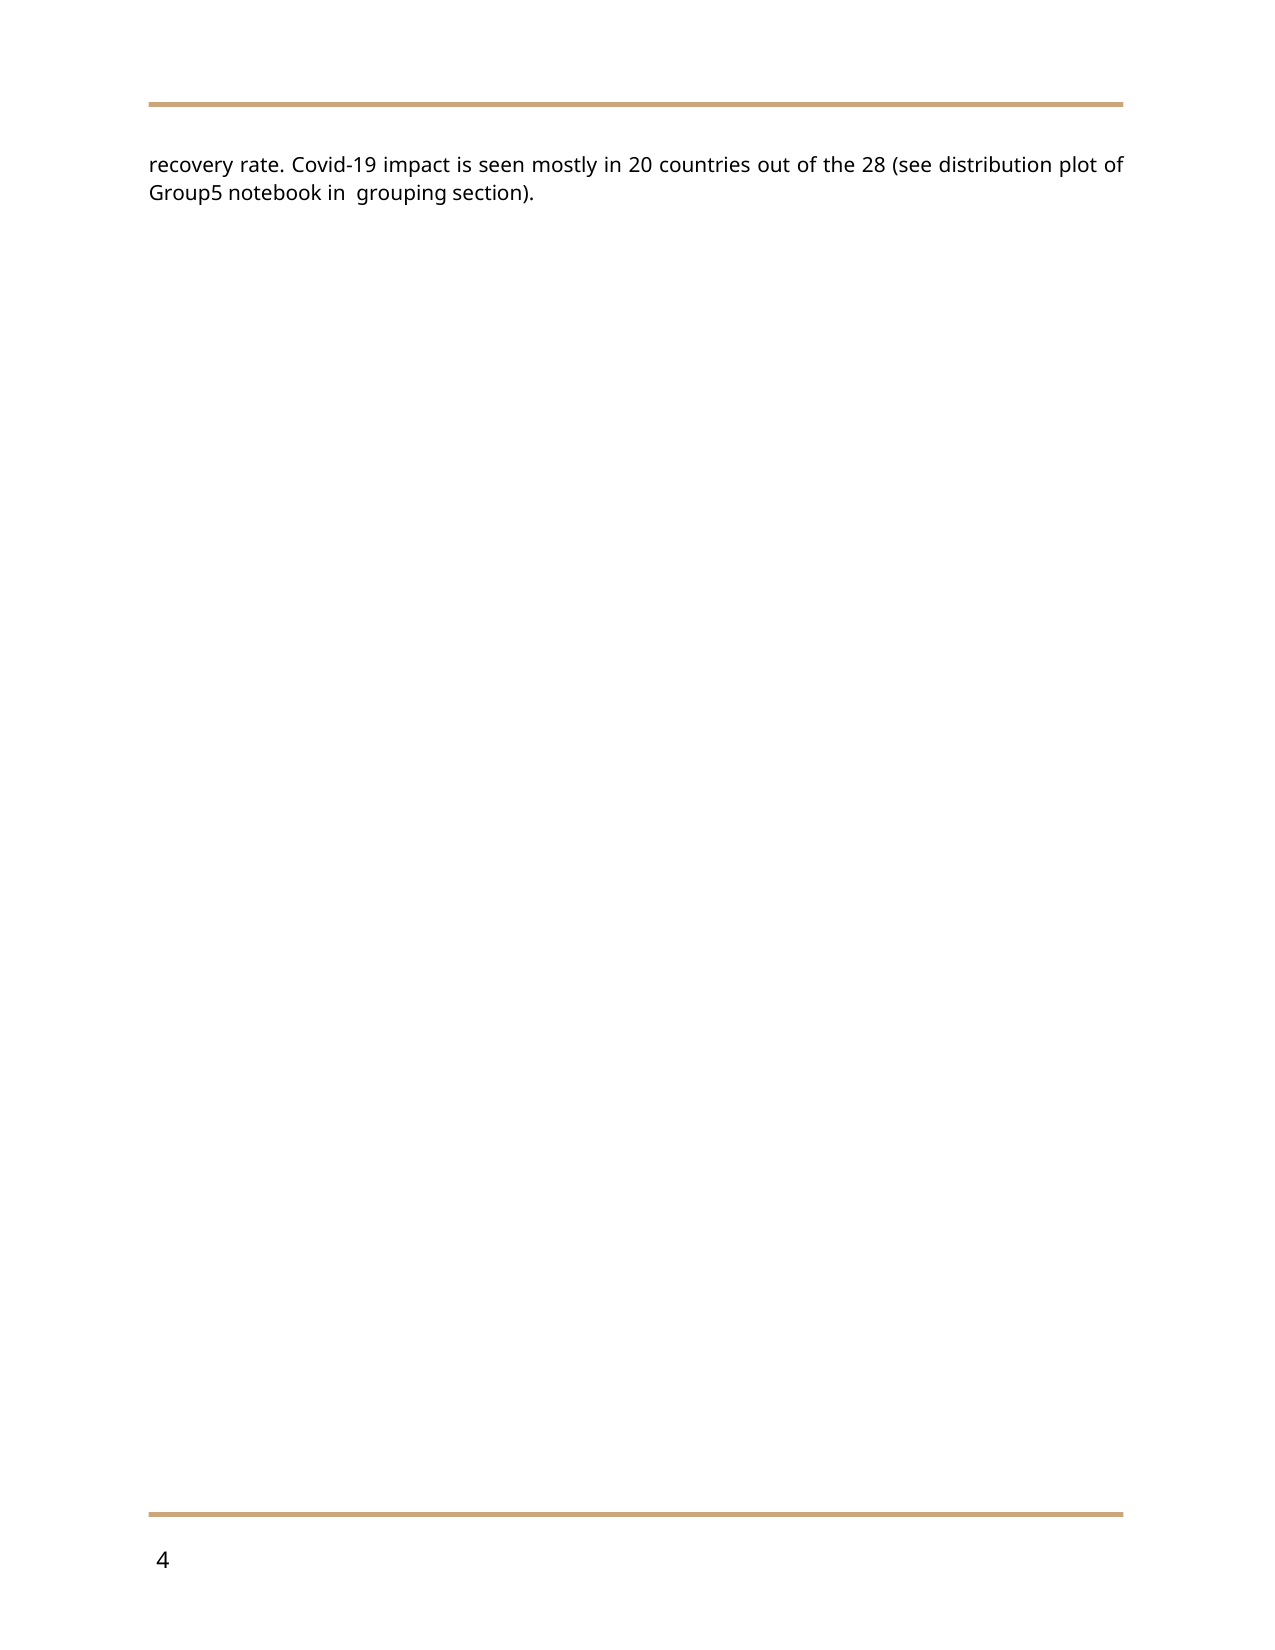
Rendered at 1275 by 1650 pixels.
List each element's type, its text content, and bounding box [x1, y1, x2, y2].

picture [148, 1512, 1124, 1517]
picture [148, 102, 1124, 107]
